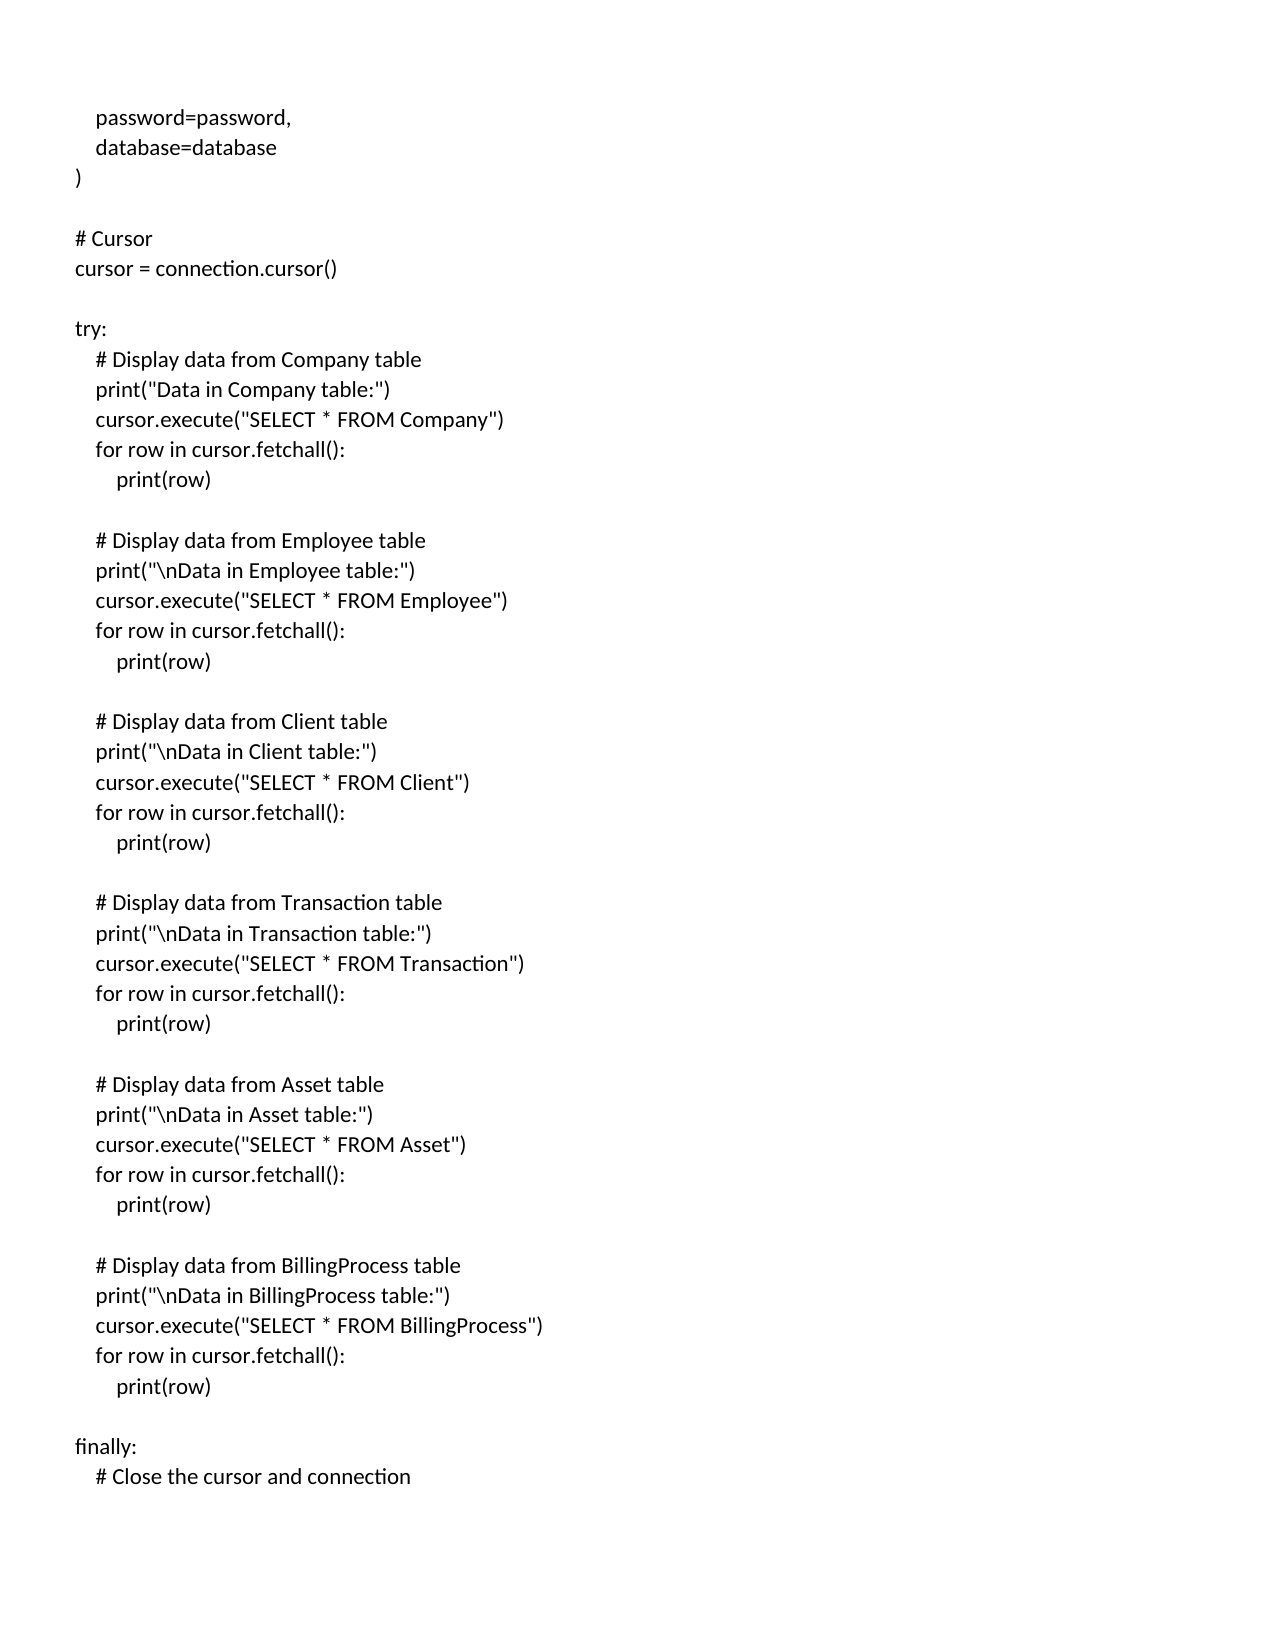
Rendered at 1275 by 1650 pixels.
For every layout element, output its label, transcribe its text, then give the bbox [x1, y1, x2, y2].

text # Display data from BillingProcess table [75, 1251, 1125, 1279]
text cursor.execute("SELECT * FROM BillingProcess") [75, 1311, 1125, 1339]
text # Display data from Employee table [75, 526, 1125, 554]
text print(row) [75, 647, 1125, 675]
text ) [75, 163, 1125, 191]
text # Display data from Company table [75, 345, 1125, 373]
text print(row) [75, 466, 1125, 493]
text for row in cursor.fetchall(): [75, 1160, 1125, 1188]
text cursor = connection.cursor() [75, 254, 1125, 282]
text cursor.execute("SELECT * FROM Employee") [75, 586, 1125, 614]
text for row in cursor.fetchall(): [75, 979, 1125, 1007]
text cursor.execute("SELECT * FROM Asset") [75, 1130, 1125, 1158]
text try: [75, 314, 1125, 342]
text cursor.execute("SELECT * FROM Client") [75, 768, 1125, 796]
text print(row) [75, 1009, 1125, 1037]
text cursor.execute("SELECT * FROM Company") [75, 405, 1125, 433]
text print(row) [75, 1191, 1125, 1218]
text print(row) [75, 1372, 1125, 1400]
text print("\nData in Transaction table:") [75, 919, 1125, 947]
text print("Data in Company table:") [75, 375, 1125, 403]
text finally: [75, 1432, 1125, 1460]
text print("\nData in Employee table:") [75, 556, 1125, 584]
text print(row) [75, 828, 1125, 856]
text print("\nData in BillingProcess table:") [75, 1281, 1125, 1309]
text print("\nData in Client table:") [75, 737, 1125, 765]
text print("\nData in Asset table:") [75, 1100, 1125, 1128]
text # Close the cursor and connection [75, 1462, 1125, 1490]
text # Display data from Transaction table [75, 888, 1125, 916]
text for row in cursor.fetchall(): [75, 1342, 1125, 1369]
text database=database [75, 133, 1125, 161]
text password=password, [75, 103, 1125, 131]
text for row in cursor.fetchall(): [75, 617, 1125, 644]
text # Display data from Asset table [75, 1070, 1125, 1098]
text for row in cursor.fetchall(): [75, 798, 1125, 826]
text for row in cursor.fetchall(): [75, 435, 1125, 463]
text # Display data from Client table [75, 707, 1125, 735]
text # Cursor [75, 224, 1125, 252]
text cursor.execute("SELECT * FROM Transaction") [75, 949, 1125, 977]
